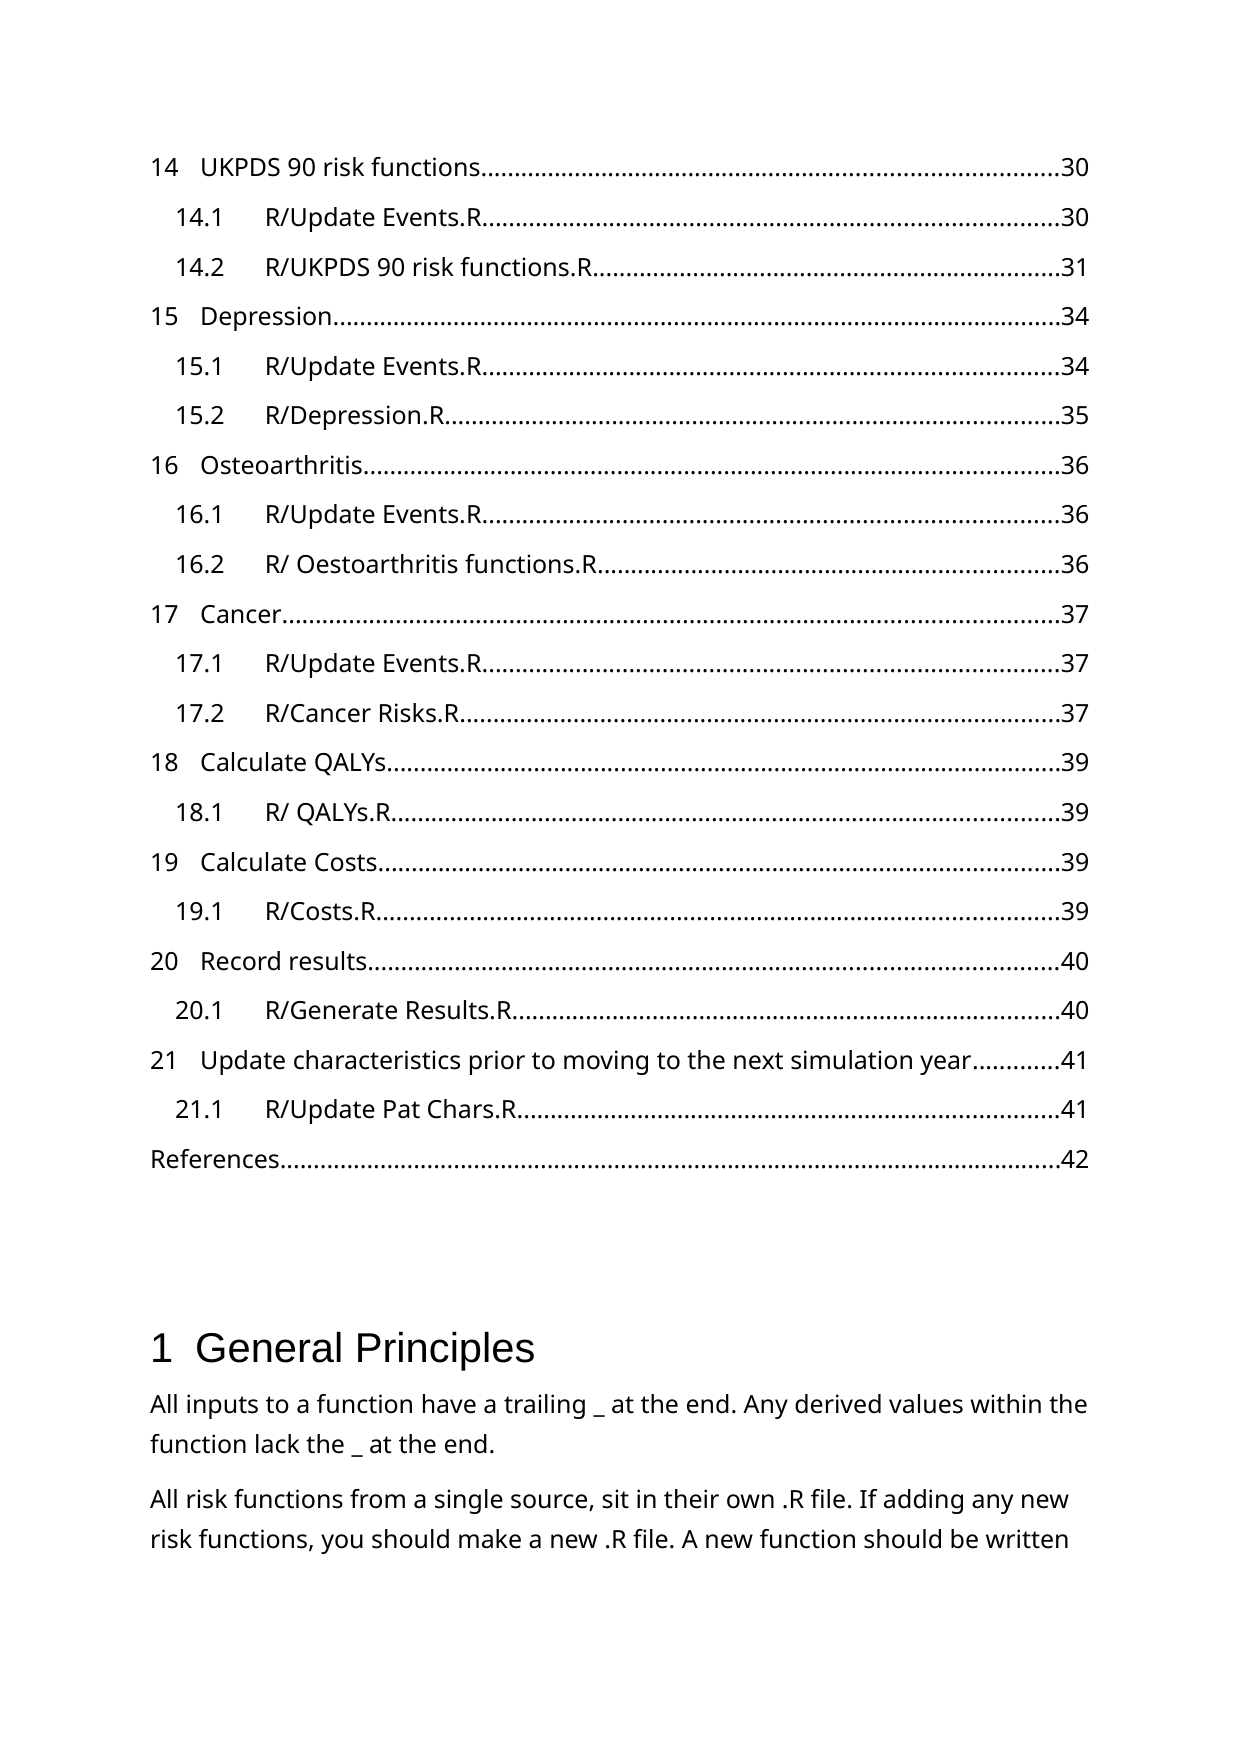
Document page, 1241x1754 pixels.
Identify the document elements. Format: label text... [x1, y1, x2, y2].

subtitle General Principles [150, 1324, 1090, 1372]
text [150, 1482, 1090, 1555]
text All inputs to a function have a trailing _ at the end. Any derived values within the function lack the _ at the end. [150, 1387, 1090, 1460]
